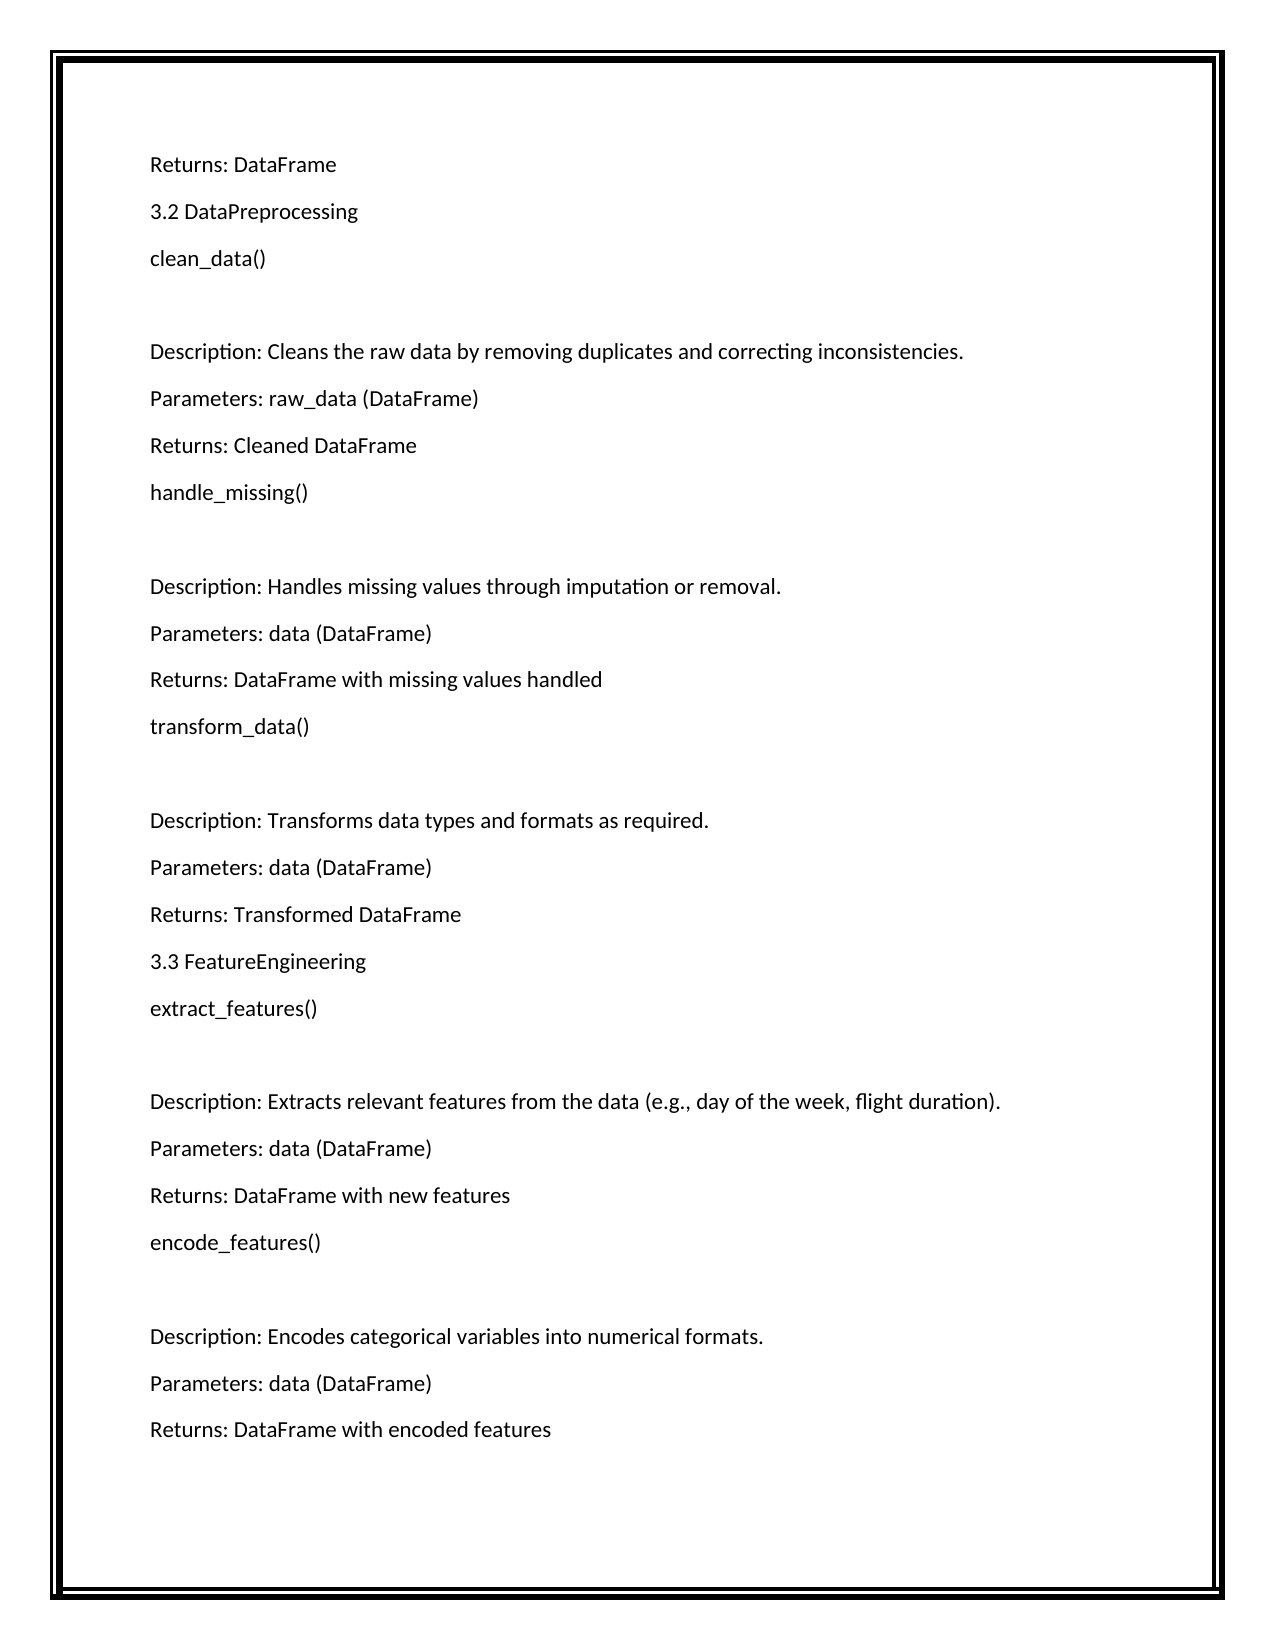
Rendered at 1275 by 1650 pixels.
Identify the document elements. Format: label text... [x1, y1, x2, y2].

text Description: Cleans the raw data by removing duplicates and correcting inconsistencies. [150, 337, 1125, 366]
text Description: Handles missing values through imputation or removal. [150, 572, 1125, 600]
text extract_features() [150, 994, 1125, 1022]
text Parameters: data (DataFrame) [150, 619, 1125, 647]
text Returns: DataFrame [150, 150, 1125, 178]
text Returns: DataFrame with encoded features [150, 1416, 1125, 1444]
text encode_features() [150, 1228, 1125, 1256]
text clean_data() [150, 244, 1125, 272]
text Description: Extracts relevant features from the data (e.g., day of the week, flight duration). [150, 1087, 1125, 1116]
text Returns: DataFrame with new features [150, 1181, 1125, 1209]
text Parameters: data (DataFrame) [150, 1134, 1125, 1162]
text Description: Encodes categorical variables into numerical formats. [150, 1322, 1125, 1350]
text Returns: Cleaned DataFrame [150, 431, 1125, 459]
text Parameters: data (DataFrame) [150, 1369, 1125, 1397]
text Description: Transforms data types and formats as required. [150, 806, 1125, 834]
text Returns: Transformed DataFrame [150, 900, 1125, 928]
text handle_missing() [150, 478, 1125, 506]
text 3.3 FeatureEngineering [150, 947, 1125, 975]
text Returns: DataFrame with missing values handled [150, 666, 1125, 694]
text Parameters: raw_data (DataFrame) [150, 384, 1125, 412]
text 3.2 DataPreprocessing [150, 197, 1125, 225]
text Parameters: data (DataFrame) [150, 853, 1125, 881]
text transform_data() [150, 712, 1125, 741]
